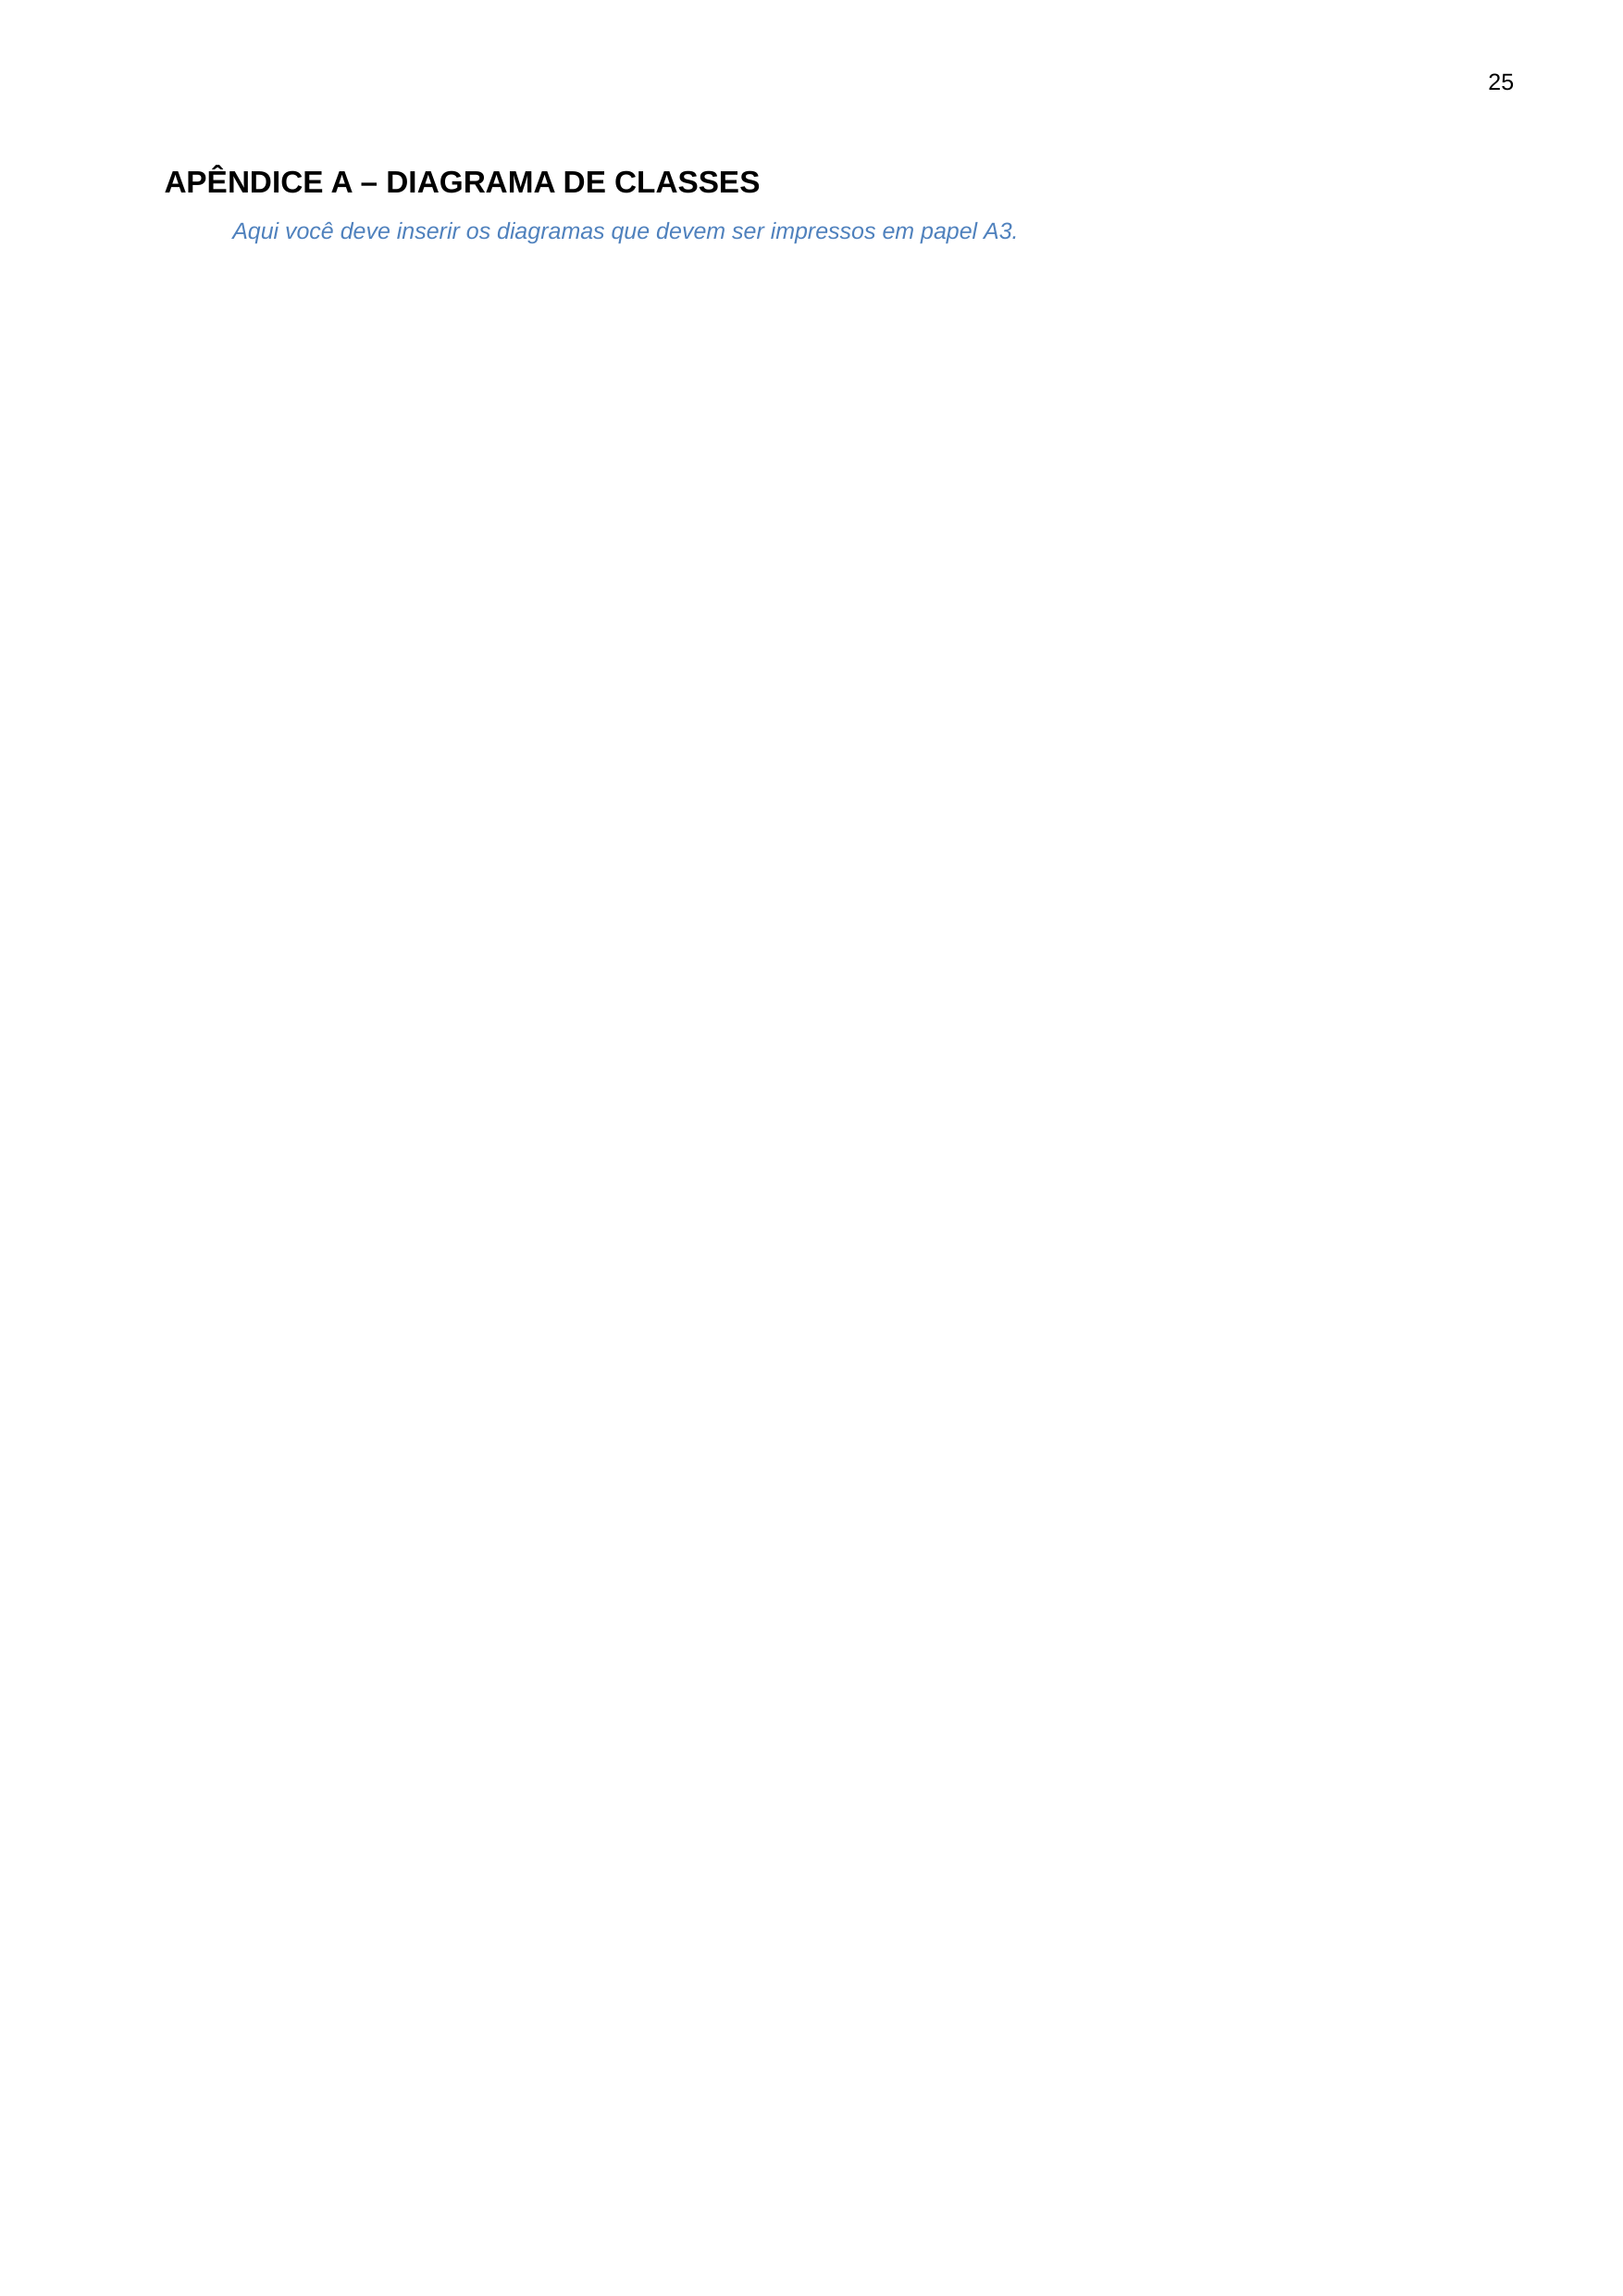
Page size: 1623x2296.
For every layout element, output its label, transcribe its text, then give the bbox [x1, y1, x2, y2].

text Aqui você deve inserir os diagramas que devem ser impressos em papel A3. [164, 217, 1514, 243]
text APÊNDICE A – DIAGRAMA DE CLASSES [164, 164, 1514, 200]
